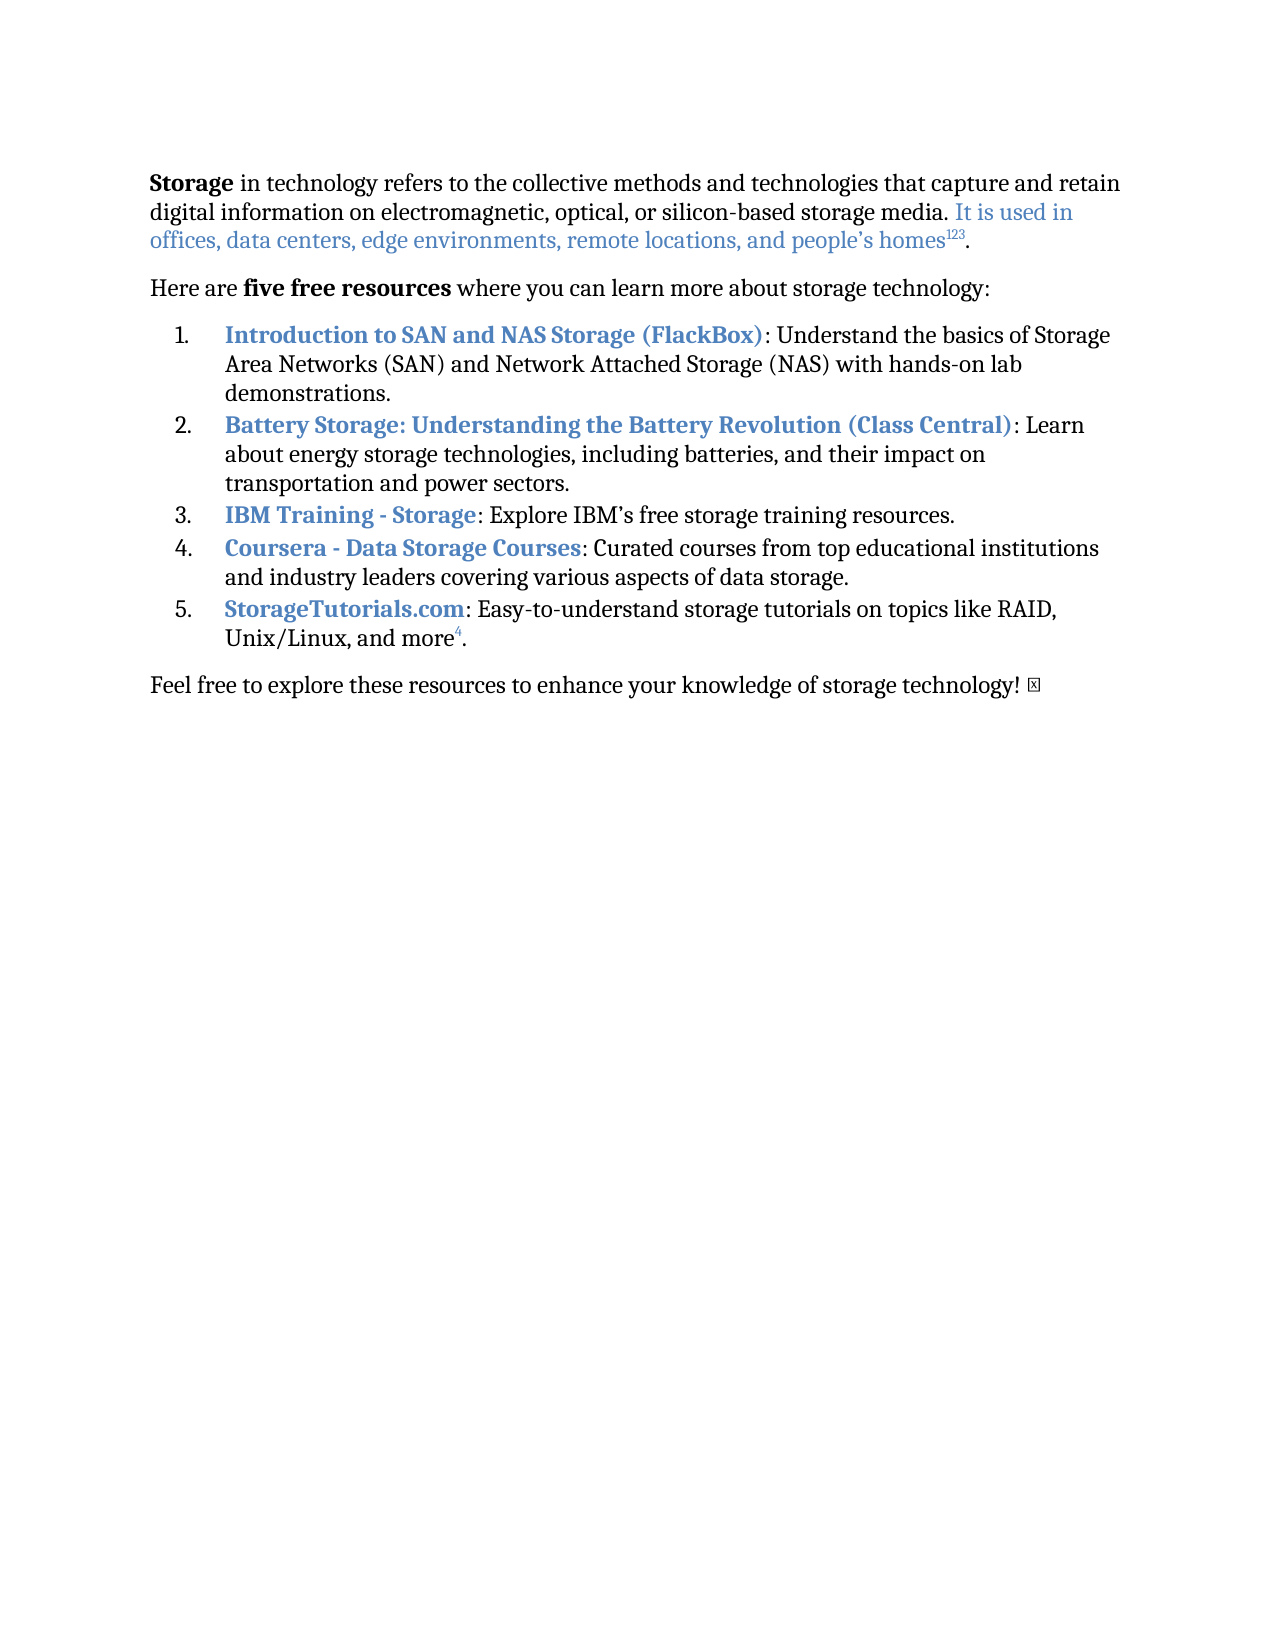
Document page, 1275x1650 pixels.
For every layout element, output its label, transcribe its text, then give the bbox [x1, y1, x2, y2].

text Storage in technology refers to the collective methods and technologies that capture and retain digital information on electromagnetic, optical, or silicon-based storage media. It is used in offices, data centers, edge environments, remote locations, and people’s homes123. [150, 169, 1125, 255]
list Battery Storage: Understanding the Battery Revolution (Class Central): Learn about energy storage technologies, including batteries, and their impact on transportation and power sectors. [175, 411, 1125, 497]
text Here are five free resources where you can learn more about storage technology: [150, 274, 1125, 302]
list IBM Training - Storage: Explore IBM’s free storage training resources. [175, 501, 1125, 530]
text Feel free to explore these resources to enhance your knowledge of storage technology! 🚀 [150, 671, 1125, 700]
list Introduction to SAN and NAS Storage (FlackBox): Understand the basics of Storage Area Networks (SAN) and Network Attached Storage (NAS) with hands-on lab demonstrations. [175, 321, 1125, 407]
list StorageTutorials.com: Easy-to-understand storage tutorials on topics like RAID, Unix/Linux, and more4. [175, 595, 1125, 652]
list Coursera - Data Storage Courses: Curated courses from top educational institutions and industry leaders covering various aspects of data storage. [175, 534, 1125, 591]
